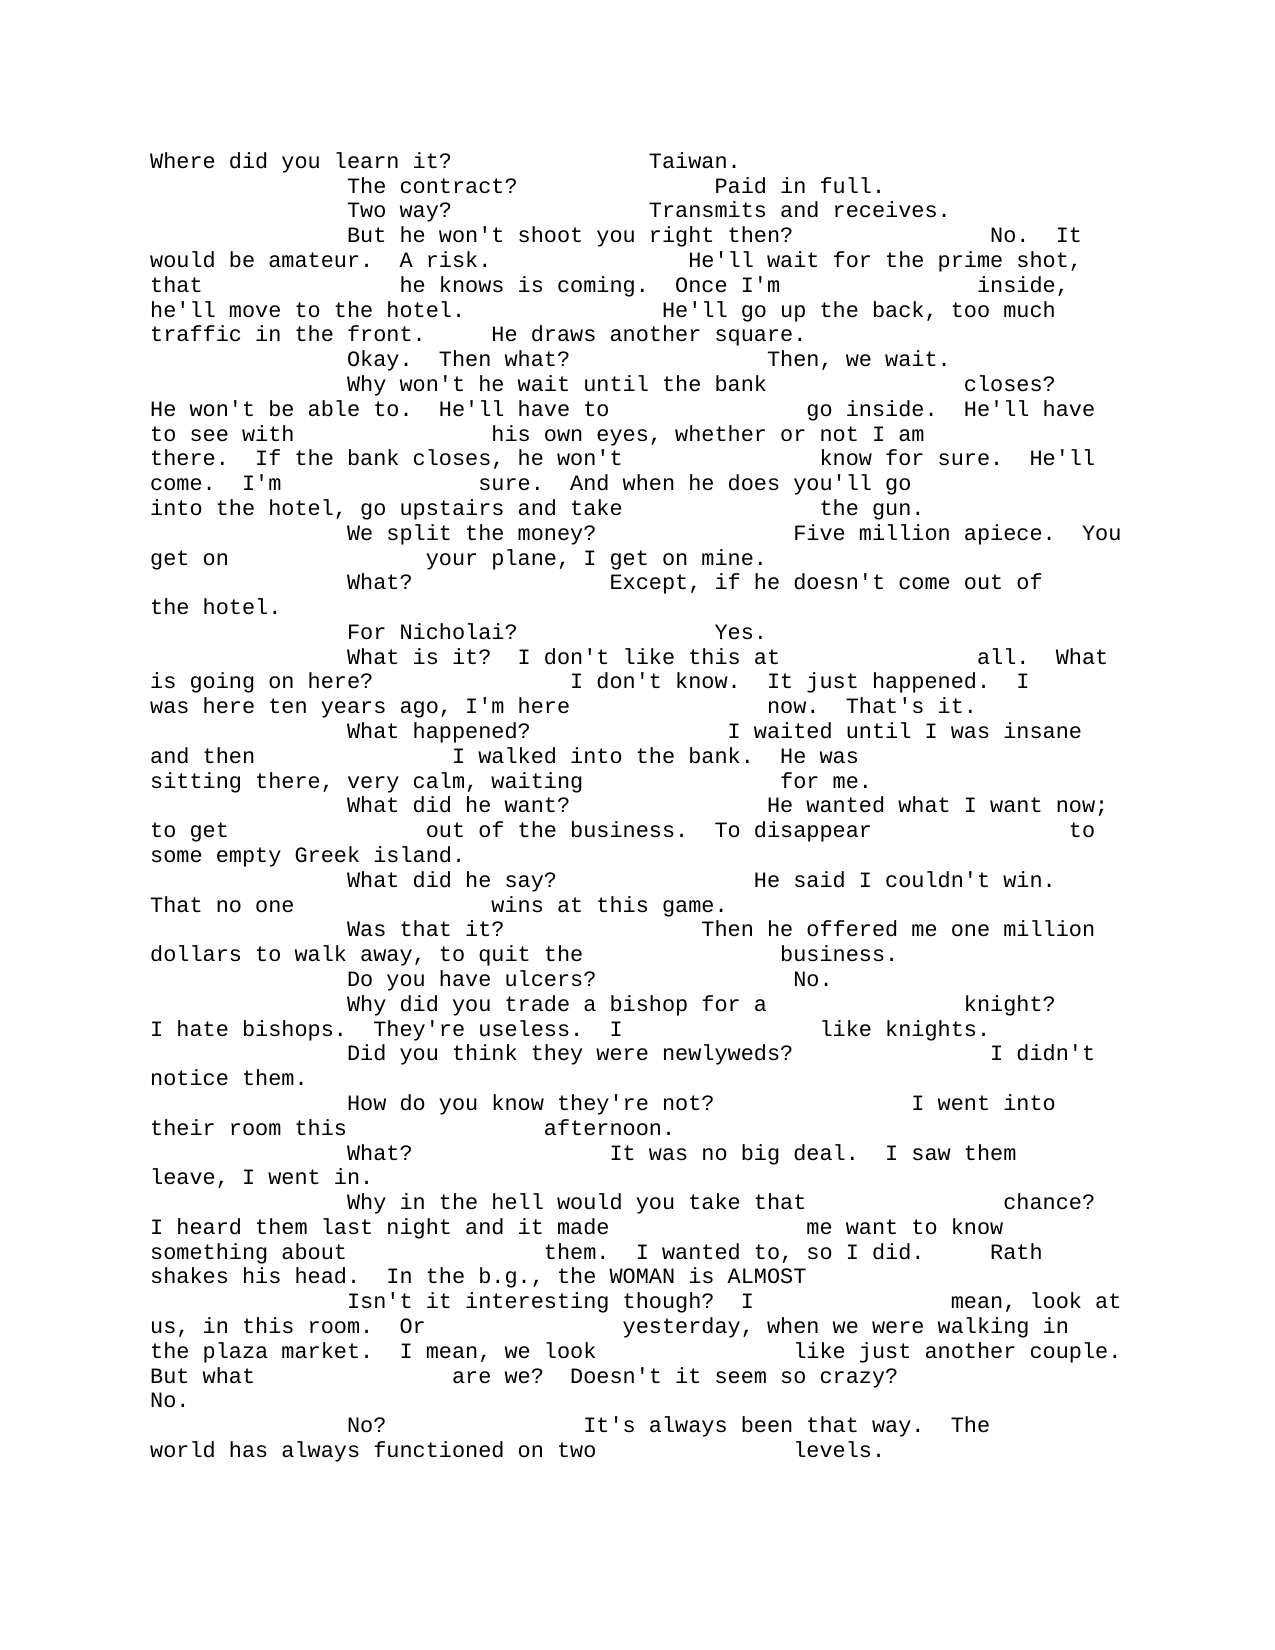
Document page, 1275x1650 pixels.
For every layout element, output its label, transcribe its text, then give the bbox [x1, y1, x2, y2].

text Where did you learn it? Taiwan. [150, 150, 1125, 175]
text Okay. Then what? Then, we wait. [150, 348, 1125, 373]
text What? It was no big deal. I saw them leave, I went in. [150, 1142, 1125, 1191]
text Two way? Transmits and receives. [150, 199, 1125, 224]
text Why in the hell would you take that chance? I heard them last night and it made me want to know something about them. I wanted to, so I did. Rath shakes his head. In the b.g., the WOMAN is ALMOST [150, 1191, 1125, 1290]
text The contract? Paid in full. [150, 175, 1125, 199]
text Why did you trade a bishop for a knight? I hate bishops. They're useless. I like knights. [150, 993, 1125, 1042]
text What is it? I don't like this at all. What is going on here? I don't know. It just happened. I was here ten years ago, I'm here now. That's it. [150, 646, 1125, 720]
text What? Except, if he doesn't come out of the hotel. [150, 571, 1125, 621]
text Do you have ulcers? No. [150, 968, 1125, 993]
text Was that it? Then he offered me one million dollars to walk away, to quit the business. [150, 918, 1125, 968]
text What did he say? He said I couldn't win. That no one wins at this game. [150, 869, 1125, 918]
text For Nicholai? Yes. [150, 621, 1125, 646]
text Did you think they were newlyweds? I didn't notice them. [150, 1042, 1125, 1092]
text But he won't shoot you right then? No. It would be amateur. A risk. He'll wait for the prime shot, that he knows is coming. Once I'm inside, he'll move to the hotel. He'll go up the back, too much traffic in the front. He draws another square. [150, 224, 1125, 348]
text What happened? I waited until I was insane and then I walked into the bank. He was sitting there, very calm, waiting for me. [150, 720, 1125, 794]
text Isn't it interesting though? I mean, look at us, in this room. Or yesterday, when we were walking in the plaza market. I mean, we look like just another couple. But what are we? Doesn't it seem so crazy? No. [150, 1290, 1125, 1414]
text How do you know they're not? I went into their room this afternoon. [150, 1092, 1125, 1142]
text Why won't he wait until the bank closes? He won't be able to. He'll have to go inside. He'll have to see with his own eyes, whether or not I am there. If the bank closes, he won't know for sure. He'll come. I'm sure. And when he does you'll go into the hotel, go upstairs and take the gun. [150, 373, 1125, 522]
text What did he want? He wanted what I want now; to get out of the business. To disappear to some empty Greek island. [150, 794, 1125, 869]
text No? It's always been that way. The world has always functioned on two levels. [150, 1414, 1125, 1464]
text We split the money? Five million apiece. You get on your plane, I get on mine. [150, 522, 1125, 571]
